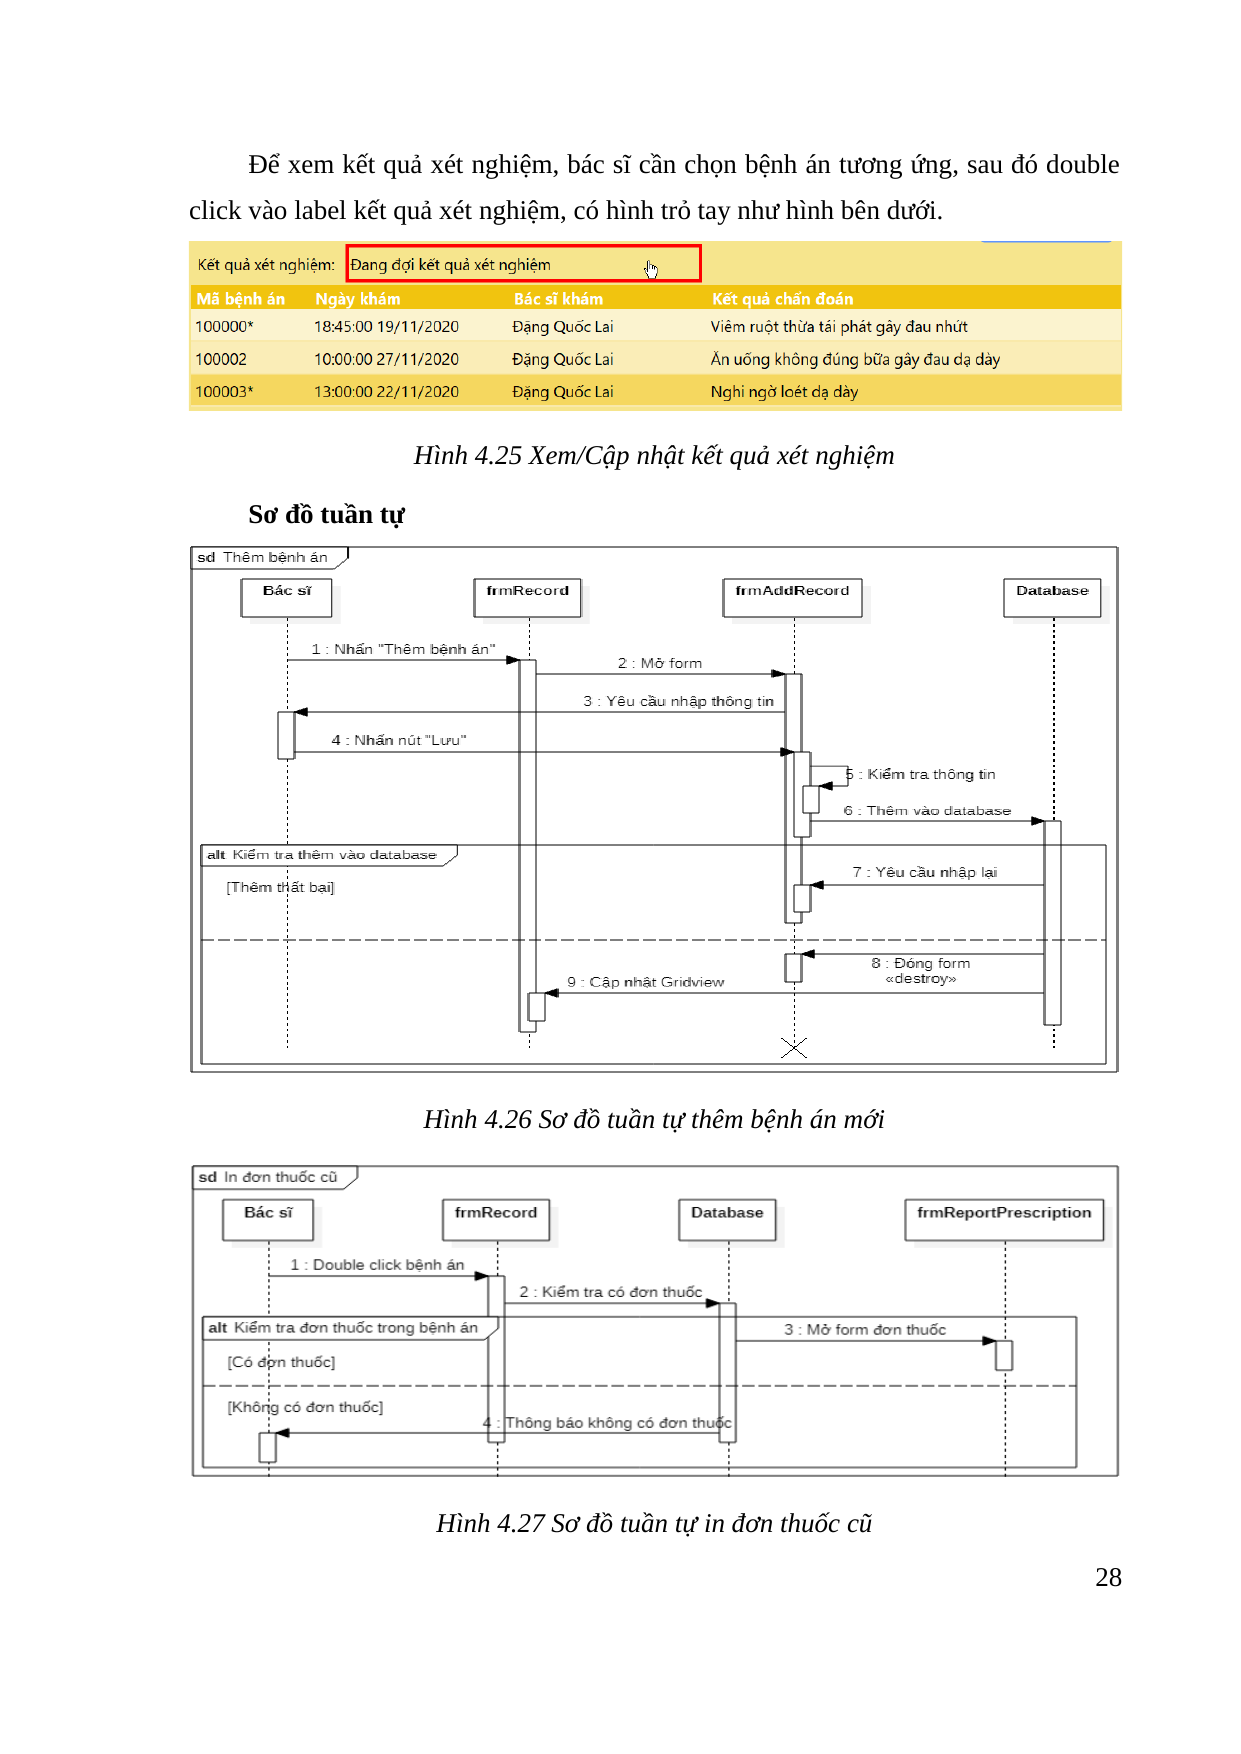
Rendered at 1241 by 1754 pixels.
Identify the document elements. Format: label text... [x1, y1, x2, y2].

text Để xem kết quả xét nghiệm, bác sĩ cần chọn bệnh án tương ứng, sau đó double click vào label kết quả xét nghiệm, có hình trỏ tay như hình bên dưới. [189, 148, 1122, 226]
picture [188, 544, 1123, 1075]
text Sơ đồ tuần tự [189, 498, 1122, 529]
picture [188, 241, 1123, 411]
picture [188, 1162, 1123, 1479]
